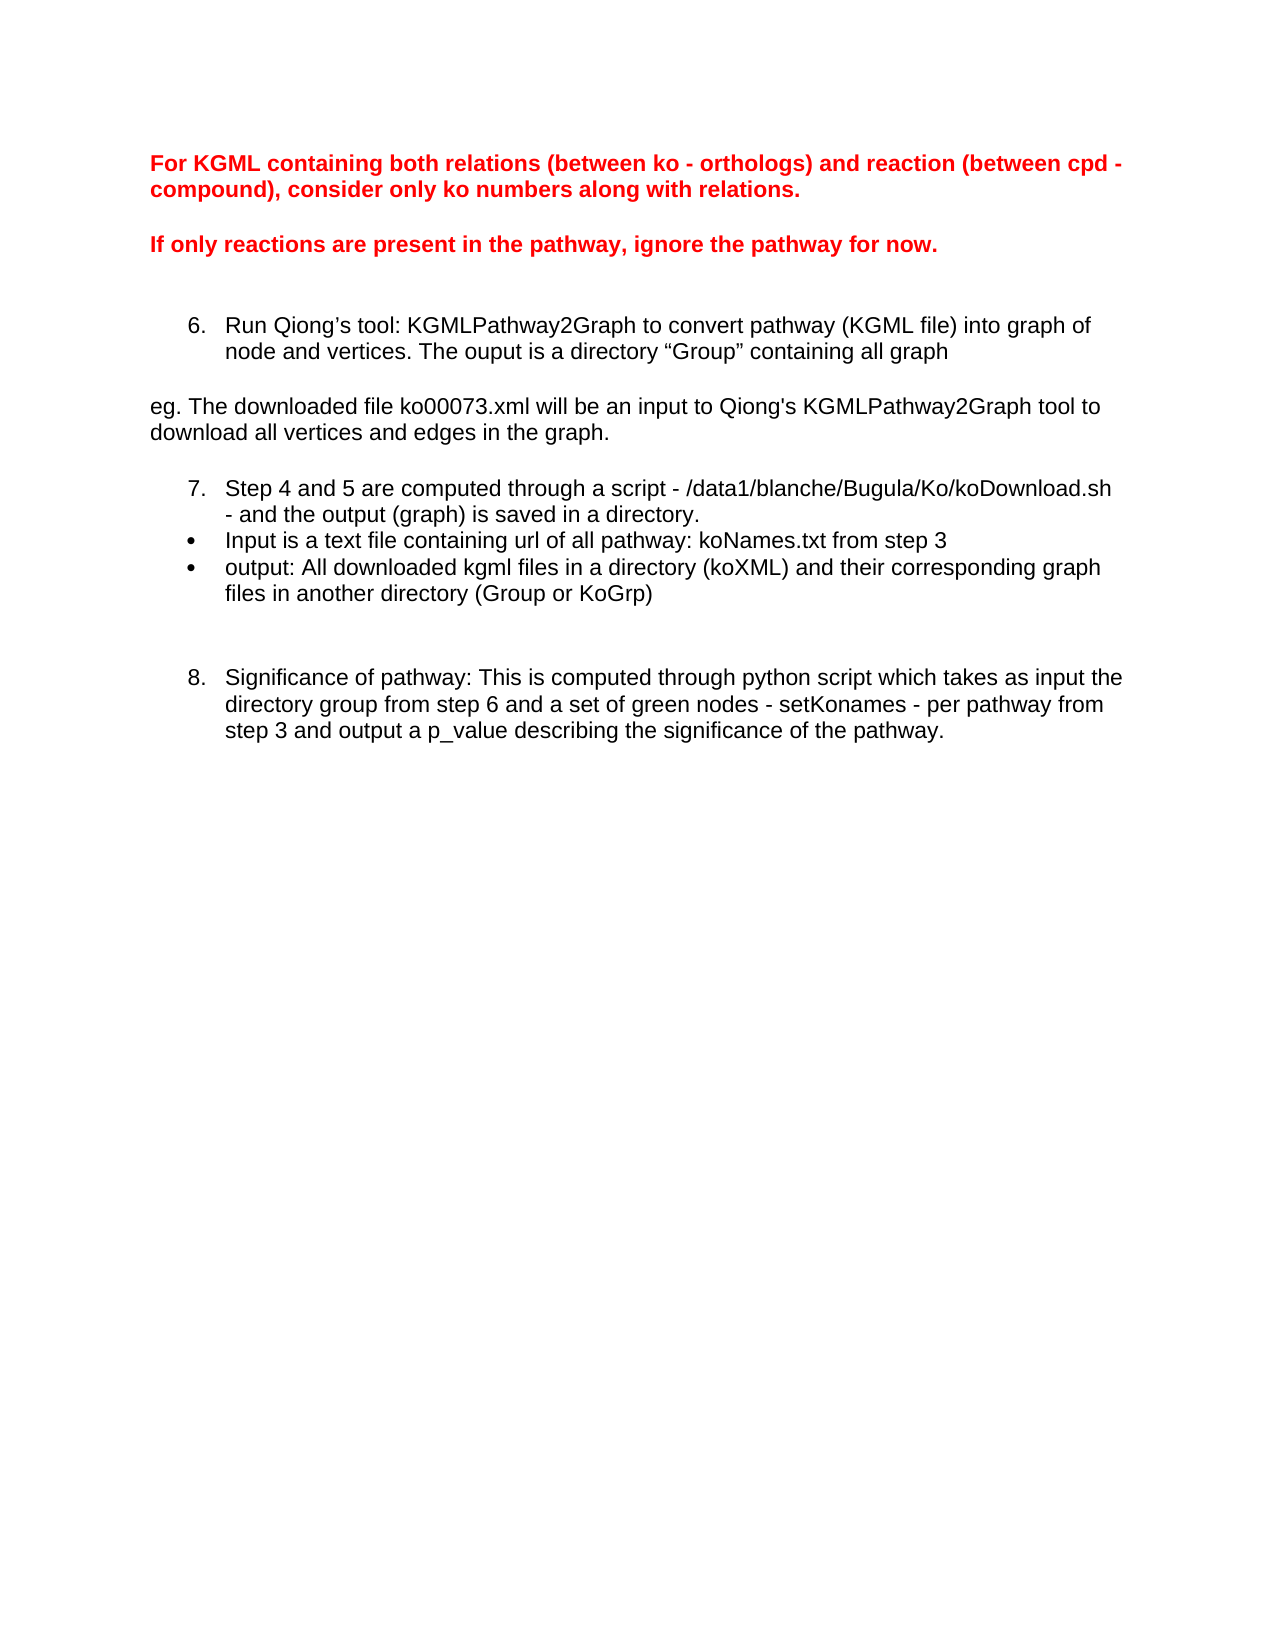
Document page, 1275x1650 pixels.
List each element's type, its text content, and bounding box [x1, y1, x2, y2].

list Run Qiong’s tool: KGMLPathway2Graph to convert pathway (KGML file) into graph of node and vertices. The ouput is a directory “Group” containing all graph [187, 312, 1125, 364]
list Significance of pathway: This is computed through python script which takes as input the directory group from step 6 and a set of green nodes - setKonames - per pathway from step 3 and output a p_value describing the significance of the pathway. [187, 664, 1125, 743]
list Step 4 and 5 are computed through a script - /data1/blanche/Bugula/Ko/koDownload.sh - and the output (graph) is saved in a directory. [187, 474, 1125, 527]
list Input is a text file containing url of all pathway: koNames.txt from step 3 [187, 527, 1125, 553]
text eg. The downloaded file ko00073.xml will be an input to Qiong's KGMLPathway2Graph tool to download all vertices and edges in the graph. [150, 393, 1125, 446]
text For KGML containing both relations (between ko - orthologs) and reaction (between cpd - compound), consider only ko numbers along with relations. [150, 150, 1125, 203]
text If only reactions are present in the pathway, ignore the pathway for now. [150, 231, 1125, 258]
list output: All downloaded kgml files in a directory (koXML) and their corresponding graph files in another directory (Group or KoGrp) [187, 553, 1125, 606]
